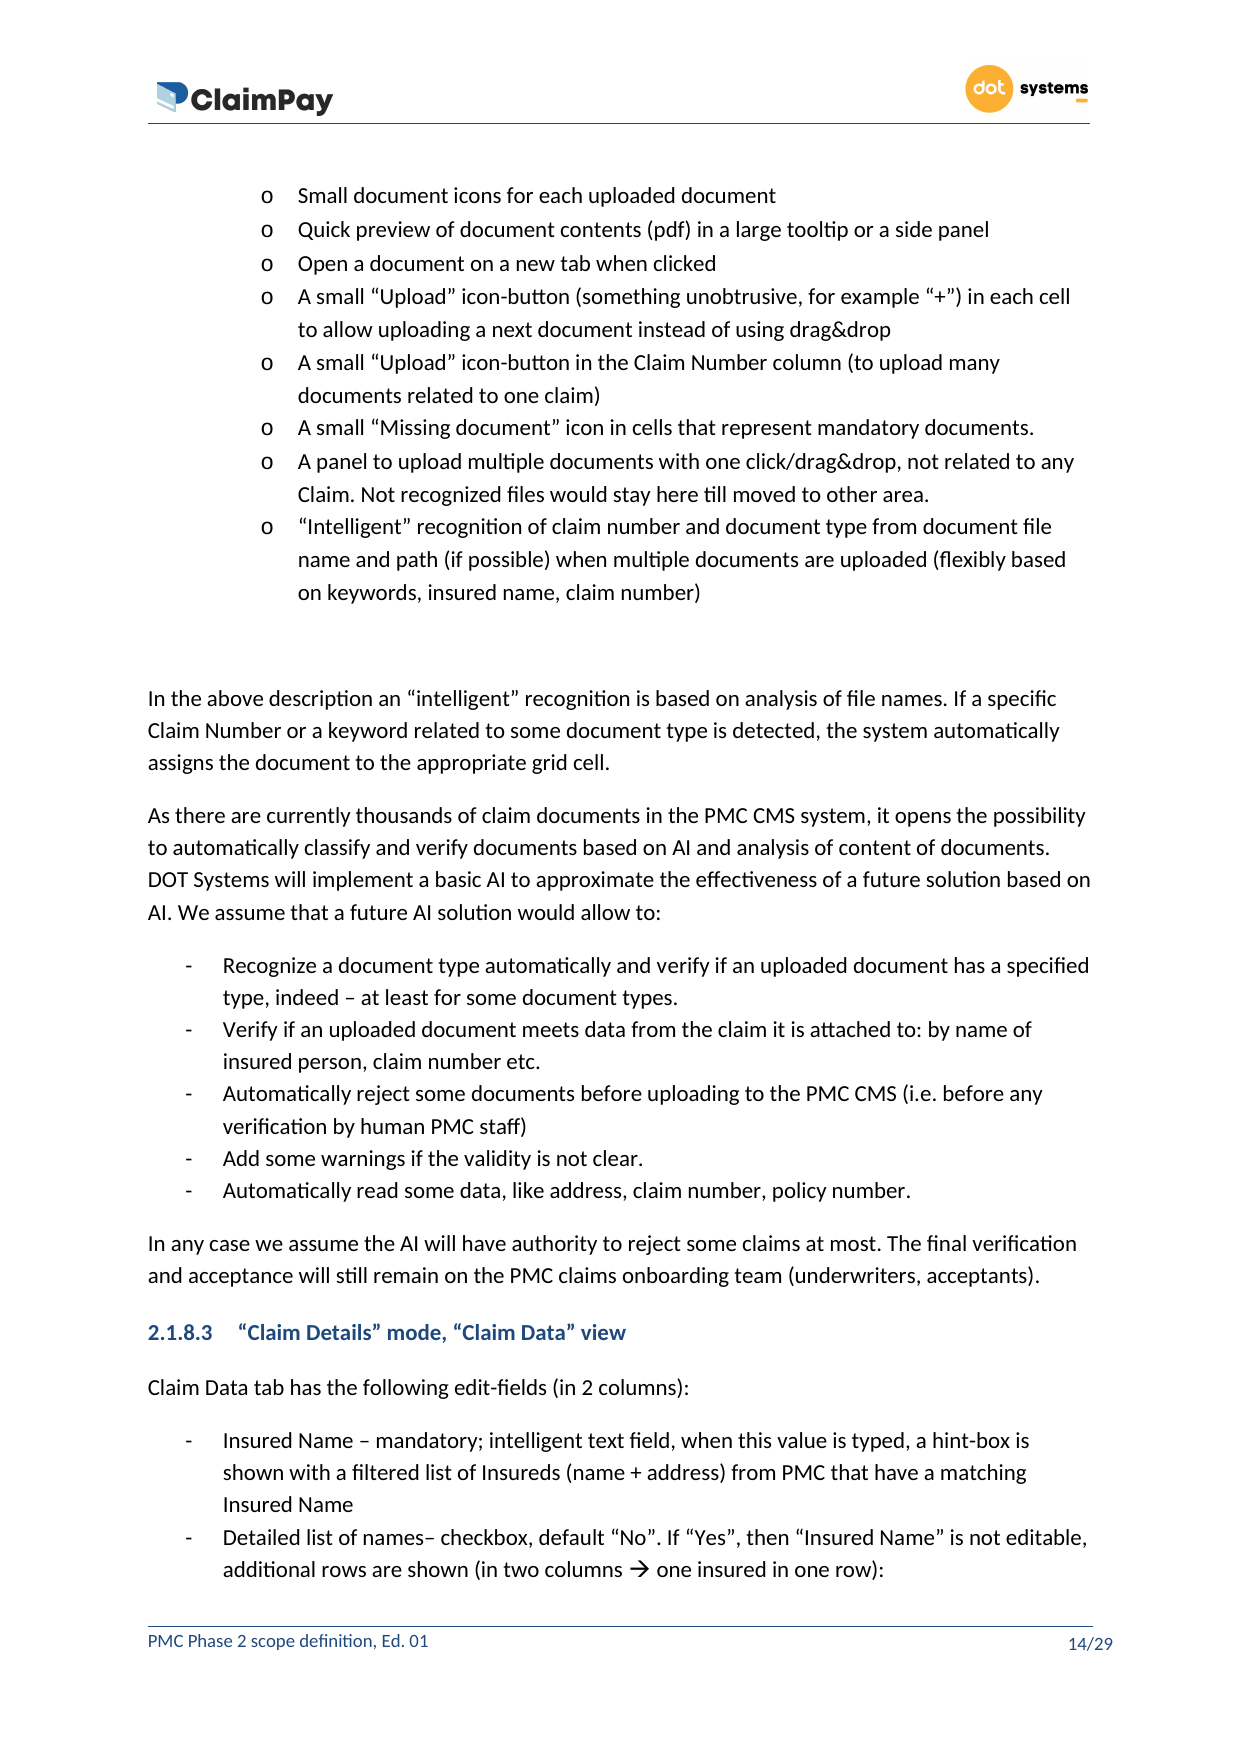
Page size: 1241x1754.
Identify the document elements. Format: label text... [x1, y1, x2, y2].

text As there are currently thousands of claim documents in the PMC CMS system, it opens the possibility to automatically classify and verify documents based on AI and analysis of content of documents. DOT Systems will implement a basic AI to approximate the effectiveness of a future solution based on AI. We assume that a future AI solution would allow to: [148, 801, 1093, 926]
list Insured Name – mandatory; intelligent text field, when this value is typed, a hint-box is shown with a filtered list of Insureds (name + address) from PMC that have a matching Insured Name [185, 1426, 1093, 1518]
list Add some warnings if the validity is not clear. [185, 1144, 1093, 1172]
list Open a document on a new tab when clicked [260, 249, 1093, 278]
list Small document icons for each uploaded document [260, 182, 1093, 211]
text In any case we assume the AI will have authority to reject some claims at most. The final verification and acceptance will still remain on the PMC claims onboarding team (underwriters, acceptants). [148, 1229, 1093, 1289]
list A panel to upload multiple documents with one click/drag&drop, not related to any Claim. Not recognized files would stay here till moved to other area. [260, 447, 1093, 508]
list Detailed list of names– checkbox, default “No”. If “Yes”, then “Insured Name” is not editable, additional rows are shown (in two columns one insured in one row): [185, 1523, 1093, 1583]
picture [152, 73, 338, 123]
text In the above description an “intelligent” recognition is based on analysis of file names. If a specific Claim Number or a keyword related to some document type is detected, the system automatically assigns the document to the appropriate grid cell. [148, 684, 1093, 776]
list Quick preview of document contents (pdf) in a large tooltip or a side panel [260, 215, 1093, 244]
text Claim Data tab has the following edit-fields (in 2 columns): [148, 1373, 1093, 1401]
list Automatically read some data, like address, claim number, policy number. [185, 1176, 1093, 1204]
list “Intelligent” recognition of claim number and document type from document file name and path (if possible) when multiple documents are uploaded (flexibly based on keywords, insured name, claim number) [260, 512, 1093, 606]
list Automatically reject some documents before uploading to the PMC CMS (i.e. before any verification by human PMC staff) [185, 1079, 1093, 1140]
picture [964, 61, 1089, 117]
text “Claim Details” mode, “Claim Data” view [148, 1318, 1093, 1347]
list A small “Upload” icon-button (something unobtrusive, for example “+”) in each cell to allow uploading a next document instead of using drag&drop [260, 282, 1093, 343]
list Verify if an uploaded document meets data from the claim it is attached to: by name of insured person, claim number etc. [185, 1015, 1093, 1075]
list Recognize a document type automatically and verify if an uploaded document has a specified type, indeed – at least for some document types. [185, 951, 1093, 1011]
list A small “Upload” icon-button in the Claim Number column (to upload many documents related to one claim) [260, 348, 1093, 409]
list A small “Missing document” icon in cells that represent mandatory documents. [260, 413, 1093, 442]
